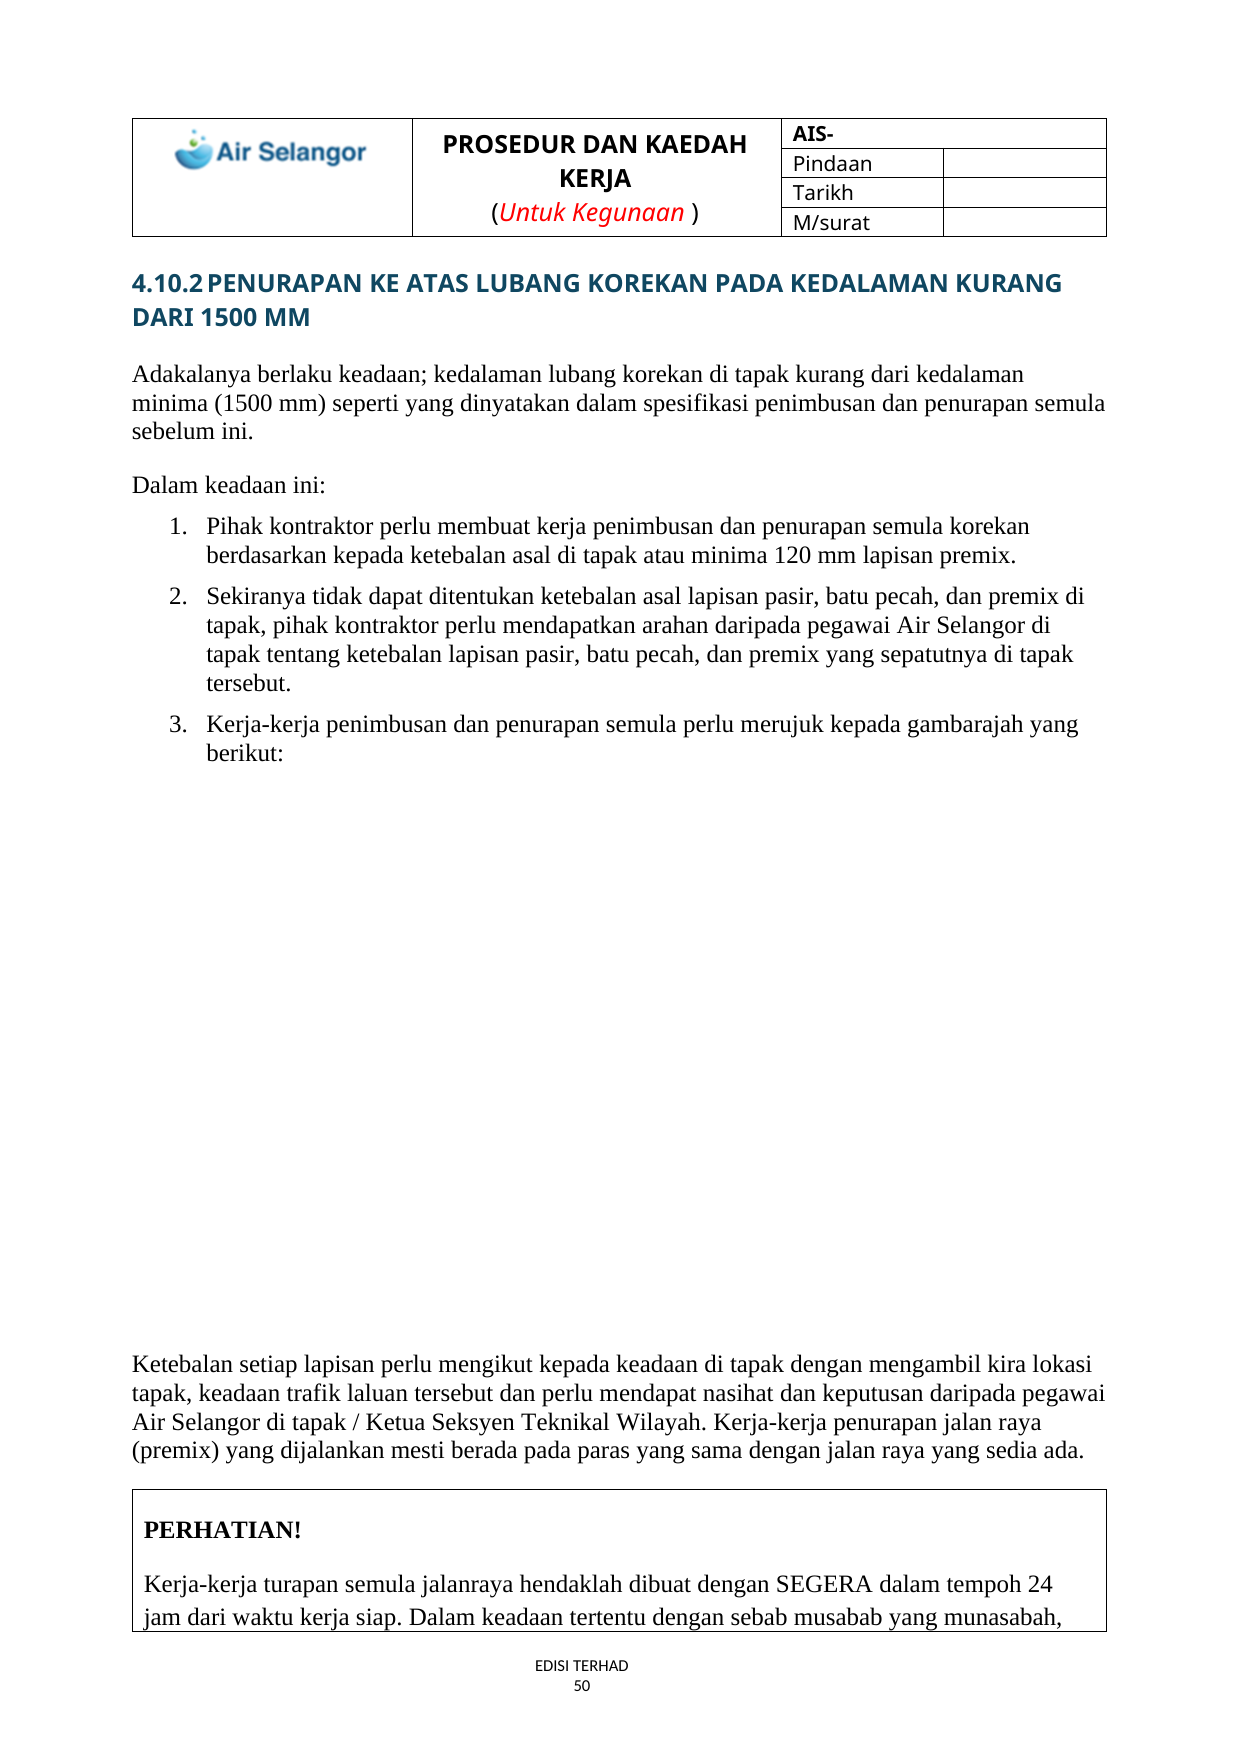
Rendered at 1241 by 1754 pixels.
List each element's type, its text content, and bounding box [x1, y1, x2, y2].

text Ketebalan setiap lapisan perlu mengikut kepada keadaan di tapak dengan mengambil kira lokasi tapak, keadaan trafik laluan tersebut dan perlu mendapat nasihat dan keputusan daripada pegawai Air Selangor di tapak / Ketua Seksyen Teknikal Wilayah. Kerja-kerja penurapan jalan raya (premix) yang dijalankan mesti berada pada paras yang sama dengan jalan raya yang sedia ada. [132, 1349, 1106, 1464]
text Adakalanya berlaku keadaan; kedalaman lubang korekan di tapak kurang dari kedalaman minima (1500 mm) seperti yang dinyatakan dalam spesifikasi penimbusan dan penurapan semula sebelum ini. [132, 359, 1106, 445]
list Sekiranya tidak dapat ditentukan ketebalan asal lapisan pasir, batu pecah, dan premix di tapak, pihak kontraktor perlu mendapatkan arahan daripada pegawai Air Selangor di tapak tentang ketebalan lapisan pasir, batu pecah, dan premix yang sepatutnya di tapak tersebut. [169, 581, 1106, 696]
picture [148, 119, 395, 181]
subtitle 4.10.2 PENURAPAN KE ATAS LUBANG KOREKAN PADA KEDALAMAN KURANG DARI 1500 MM [132, 266, 1106, 334]
text Dalam keadaan ini: [132, 470, 1106, 499]
list Kerja-kerja penimbusan dan penurapan semula perlu merujuk kepada gambarajah yang berikut: [169, 709, 1106, 766]
list Pihak kontraktor perlu membuat kerja penimbusan dan penurapan semula korekan berdasarkan kepada ketebalan asal di tapak atau minima 120 mm lapisan premix. [169, 511, 1106, 569]
